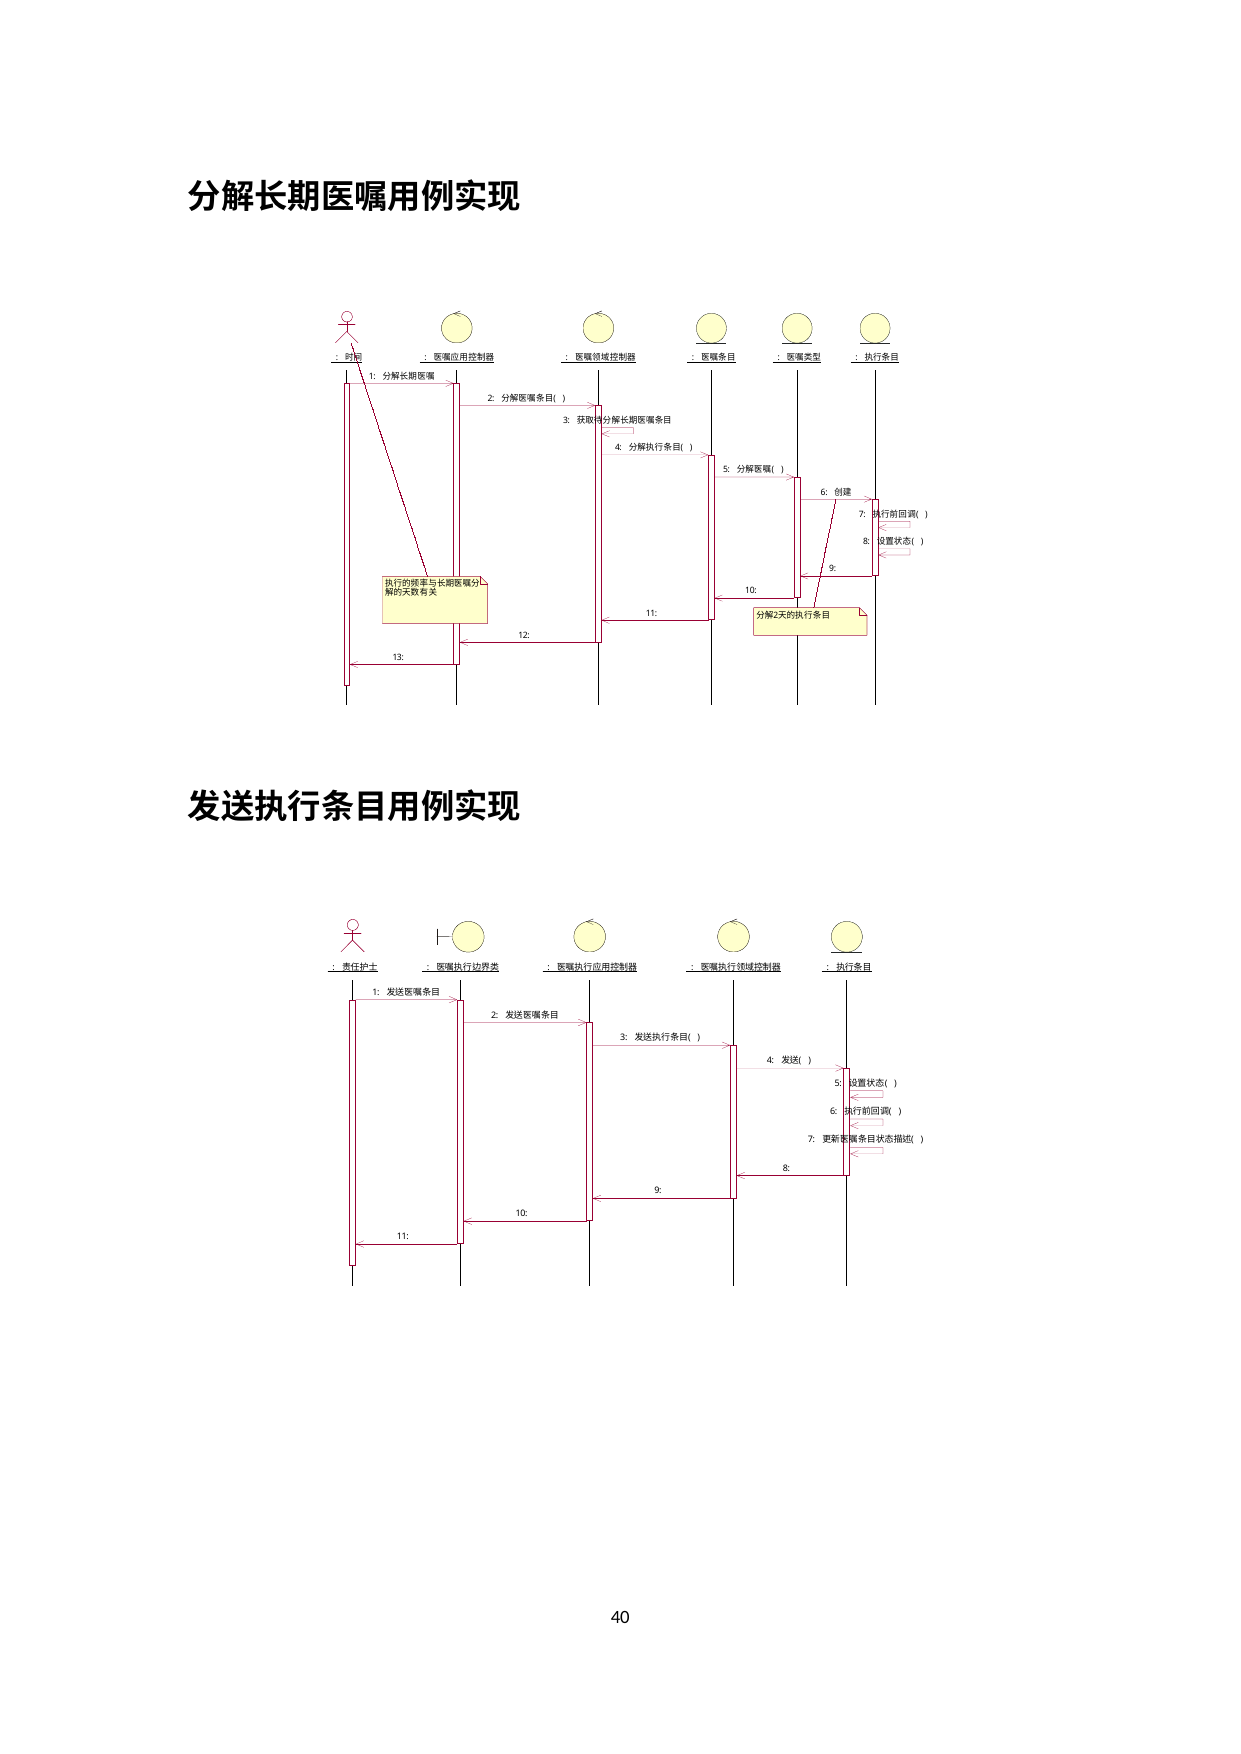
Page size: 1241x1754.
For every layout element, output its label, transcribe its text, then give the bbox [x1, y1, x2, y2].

subtitle 发送执行条目用例实现 [187, 771, 1053, 836]
subtitle 分解长期医嘱用例实现 [187, 162, 1053, 227]
